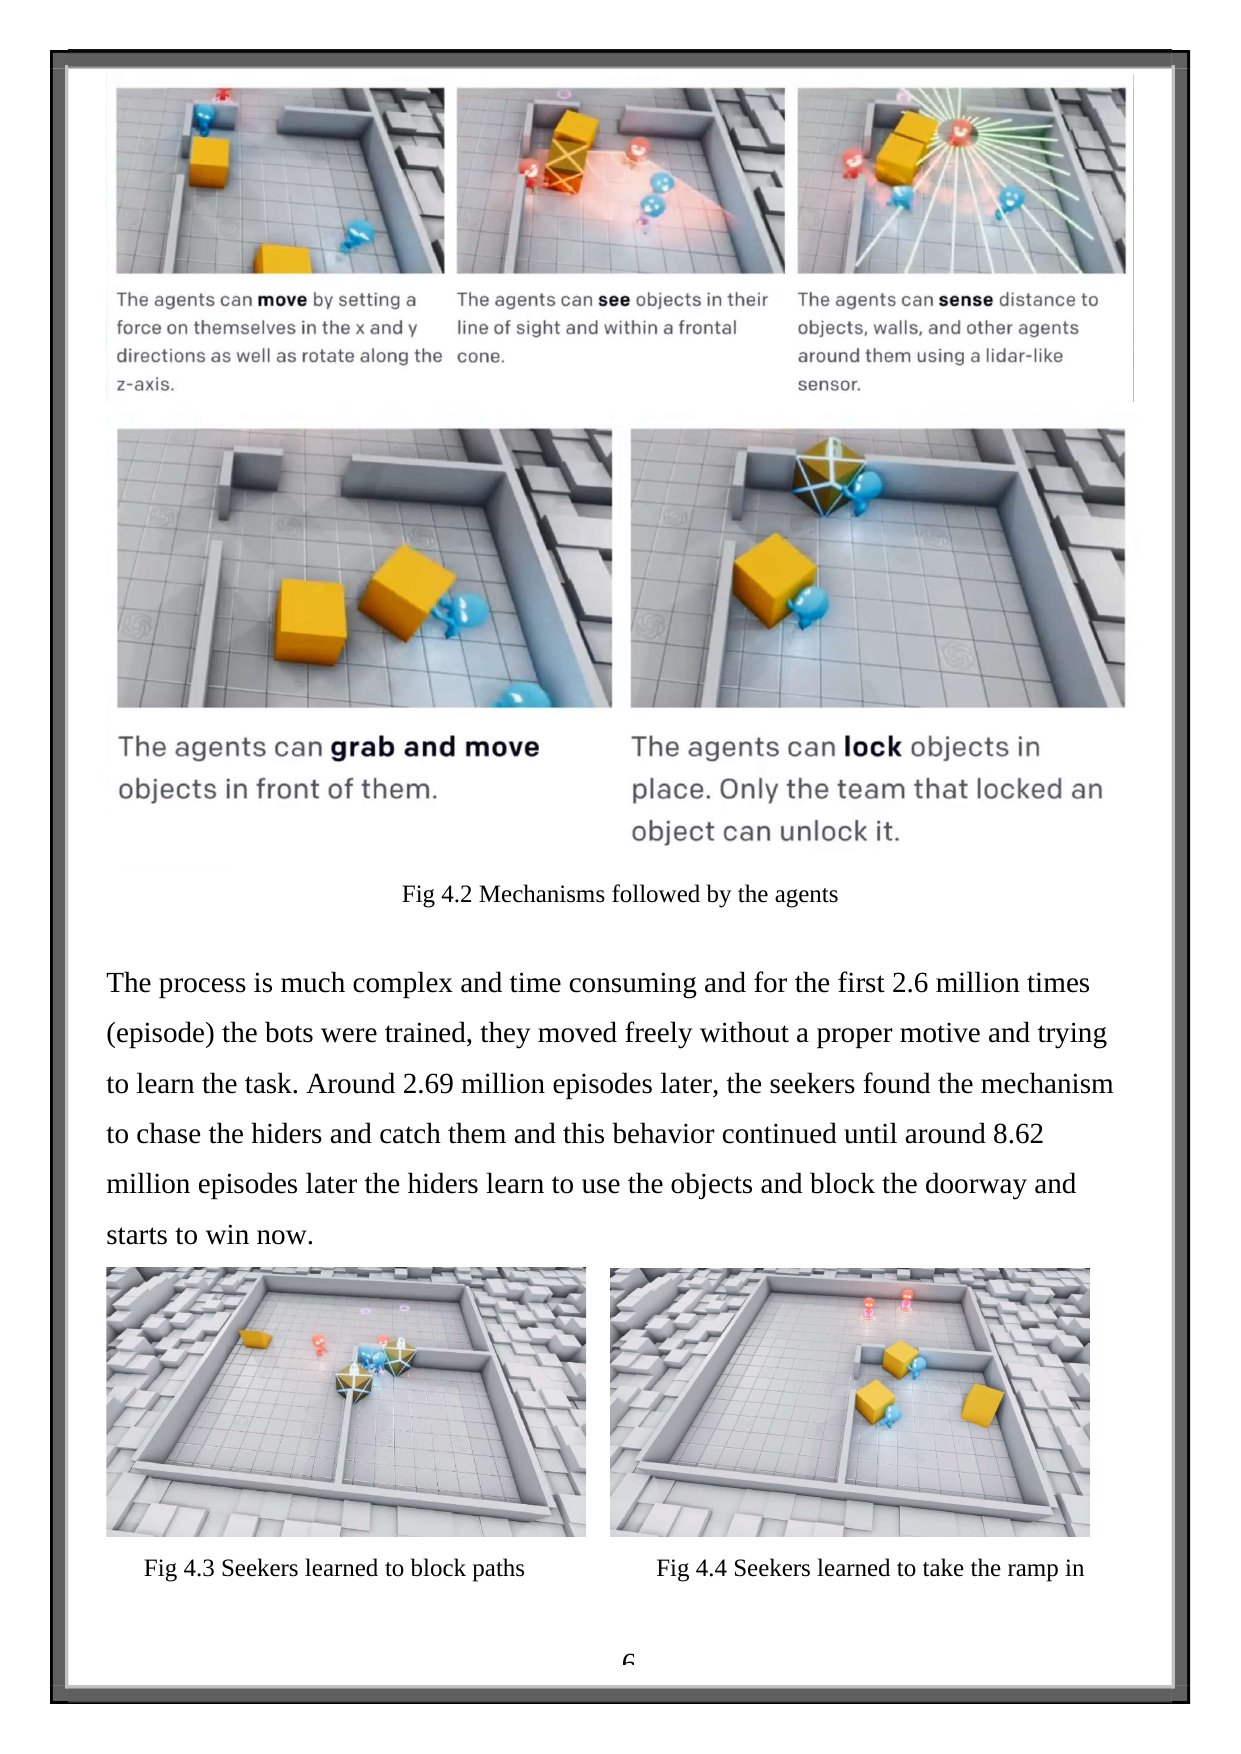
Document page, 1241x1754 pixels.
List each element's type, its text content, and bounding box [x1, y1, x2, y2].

text The process is much complex and time consuming and for the first 2.6 million times (episode) the bots were trained, they moved freely without a proper motive and trying to learn the task. Around 2.69 million episodes later, the seekers found the mechanism to chase the hiders and catch them and this behavior continued until around 8.62 million episodes later the hiders learn to use the objects and block the doorway and starts to win now. [106, 965, 1116, 1250]
picture [106, 414, 1140, 868]
picture [68, 1685, 1171, 1704]
picture [106, 1267, 587, 1537]
text Fig 4.3 Seekers learned to block paths Fig 4.4 Seekers learned to take the ramp in [144, 1553, 1157, 1582]
picture [106, 74, 1134, 402]
text Fig 4.2 Mechanisms followed by the agents [381, 879, 859, 908]
picture [610, 1268, 1091, 1537]
picture [68, 49, 1172, 69]
